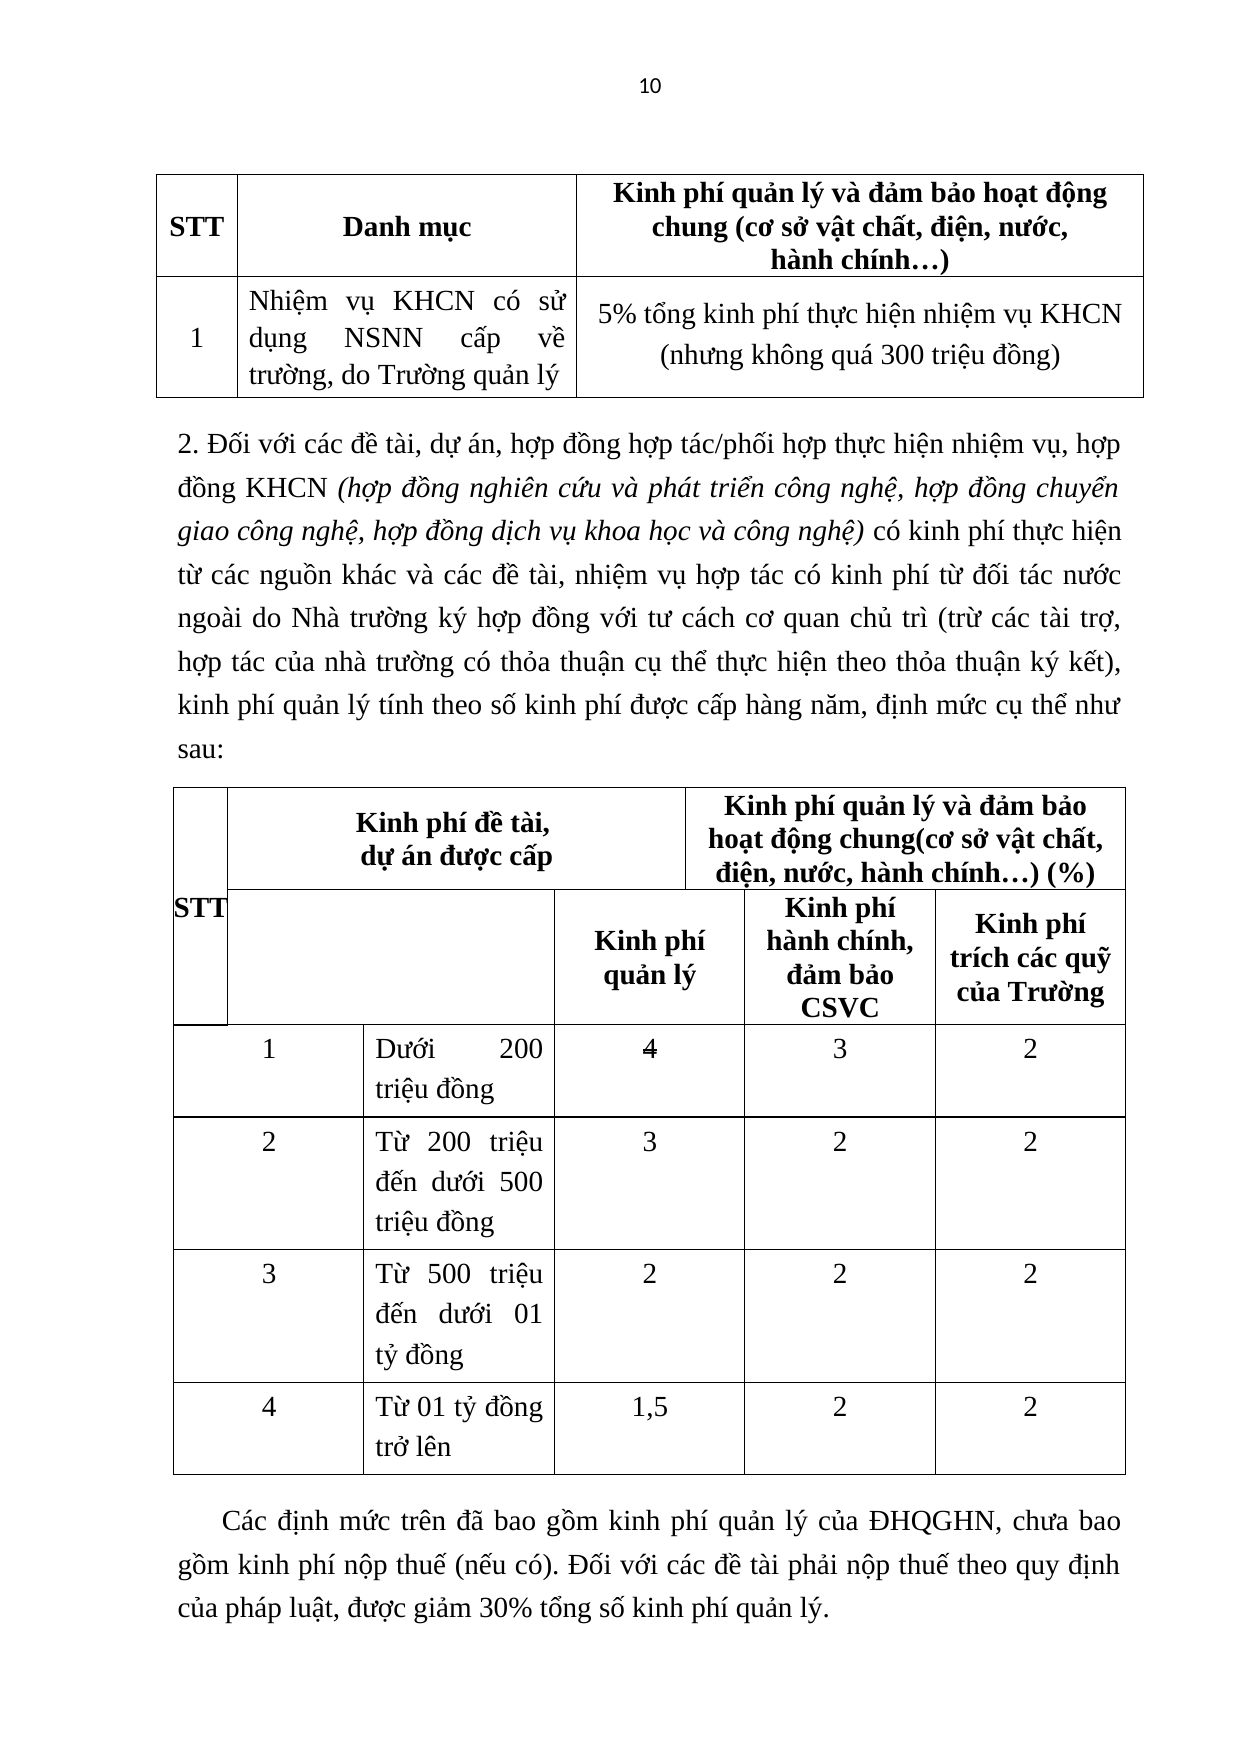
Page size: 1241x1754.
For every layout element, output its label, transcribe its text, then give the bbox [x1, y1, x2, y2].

table_cell 2 [745, 1383, 935, 1474]
table_cell Từ 01 tỷ đồng trở lên [364, 1383, 554, 1474]
table_cell 2 [745, 1250, 935, 1382]
table_cell Từ 200 triệu đến dưới 500 triệu đồng [364, 1118, 554, 1249]
table_cell Từ 500 triệu đến dưới 01 tỷ đồng [364, 1250, 554, 1382]
table_header STT [174, 788, 227, 1024]
table_header Kinh phí đề tài, dự án được cấp [228, 788, 685, 889]
table_cell 2 [174, 1118, 363, 1249]
table_cell 4 [555, 1025, 744, 1116]
table_cell 2 [555, 1250, 744, 1382]
table_cell 3 [174, 1250, 363, 1382]
table_cell 5% tổng kinh phí thực hiện nhiệm vụ KHCN (nhưng không quá 300 triệu đồng) [577, 277, 1143, 397]
table_cell Kinh phí quản lý [555, 890, 744, 1024]
table_cell 1 [157, 277, 237, 397]
table_cell 1 [174, 1025, 363, 1116]
text 2. Đối với các đề tài, dự án, hợp đồng hợp tác/phối hợp thực hiện nhiệm vụ, hợp đồng KHCN (hợp đồng nghiên cứu và phát triển công nghệ, hợp đồng chuyển giao công nghệ, hợp đồng dịch vụ khoa học và công nghệ) có kinh phí thực hiện từ các nguồn khác và các đề tài, nhiệm vụ hợp tác có kinh phí từ đối tác nước ngoài do Nhà trường ký hợp đồng với tư cách cơ quan chủ trì (trừ các tài trợ, hợp tác của nhà trường có thỏa thuận cụ thể thực hiện theo thỏa thuận ký kết), kinh phí quản lý tính theo số kinh phí được cấp hàng năm, định mức cụ thể như sau: [177, 426, 1122, 764]
table_cell 2 [936, 1383, 1125, 1474]
table_cell Nhiệm vụ KHCN có sử dụng NSNN cấp về trường, do Trường quản lý [238, 277, 576, 397]
table_header Kinh phí quản lý và đảm bảo hoạt động chung(cơ sở vật chất, điện, nước, hành chính…) (%) [686, 788, 1125, 889]
table_cell 1,5 [555, 1383, 744, 1474]
table_cell 3 [555, 1118, 744, 1249]
table_cell 2 [745, 1118, 935, 1249]
table_cell 3 [745, 1025, 935, 1116]
table_cell Kinh phí trích các quỹ của Trường [936, 890, 1125, 1024]
table_cell Dưới 200 triệu đồng [364, 1025, 554, 1116]
table_cell Kinh phí hành chính, đảm bảo CSVC [745, 890, 935, 1024]
text Các định mức trên đã bao gồm kinh phí quản lý của ĐHQGHN, chưa bao gồm kinh phí nộp thuế (nếu có). Đối với các đề tài phải nộp thuế theo quy định của pháp luật, được giảm 30% tổng số kinh phí quản lý. [177, 1503, 1122, 1624]
table_cell 2 [936, 1118, 1125, 1249]
table_cell 4 [174, 1383, 363, 1474]
table_cell 2 [936, 1250, 1125, 1382]
table_header Kinh phí quản lý và đảm bảo hoạt động chung (cơ sở vật chất, điện, nước, hành chính…) [577, 175, 1143, 276]
table_cell 2 [936, 1025, 1125, 1116]
table_header STT [157, 175, 237, 276]
table_header Danh mục [238, 175, 576, 276]
